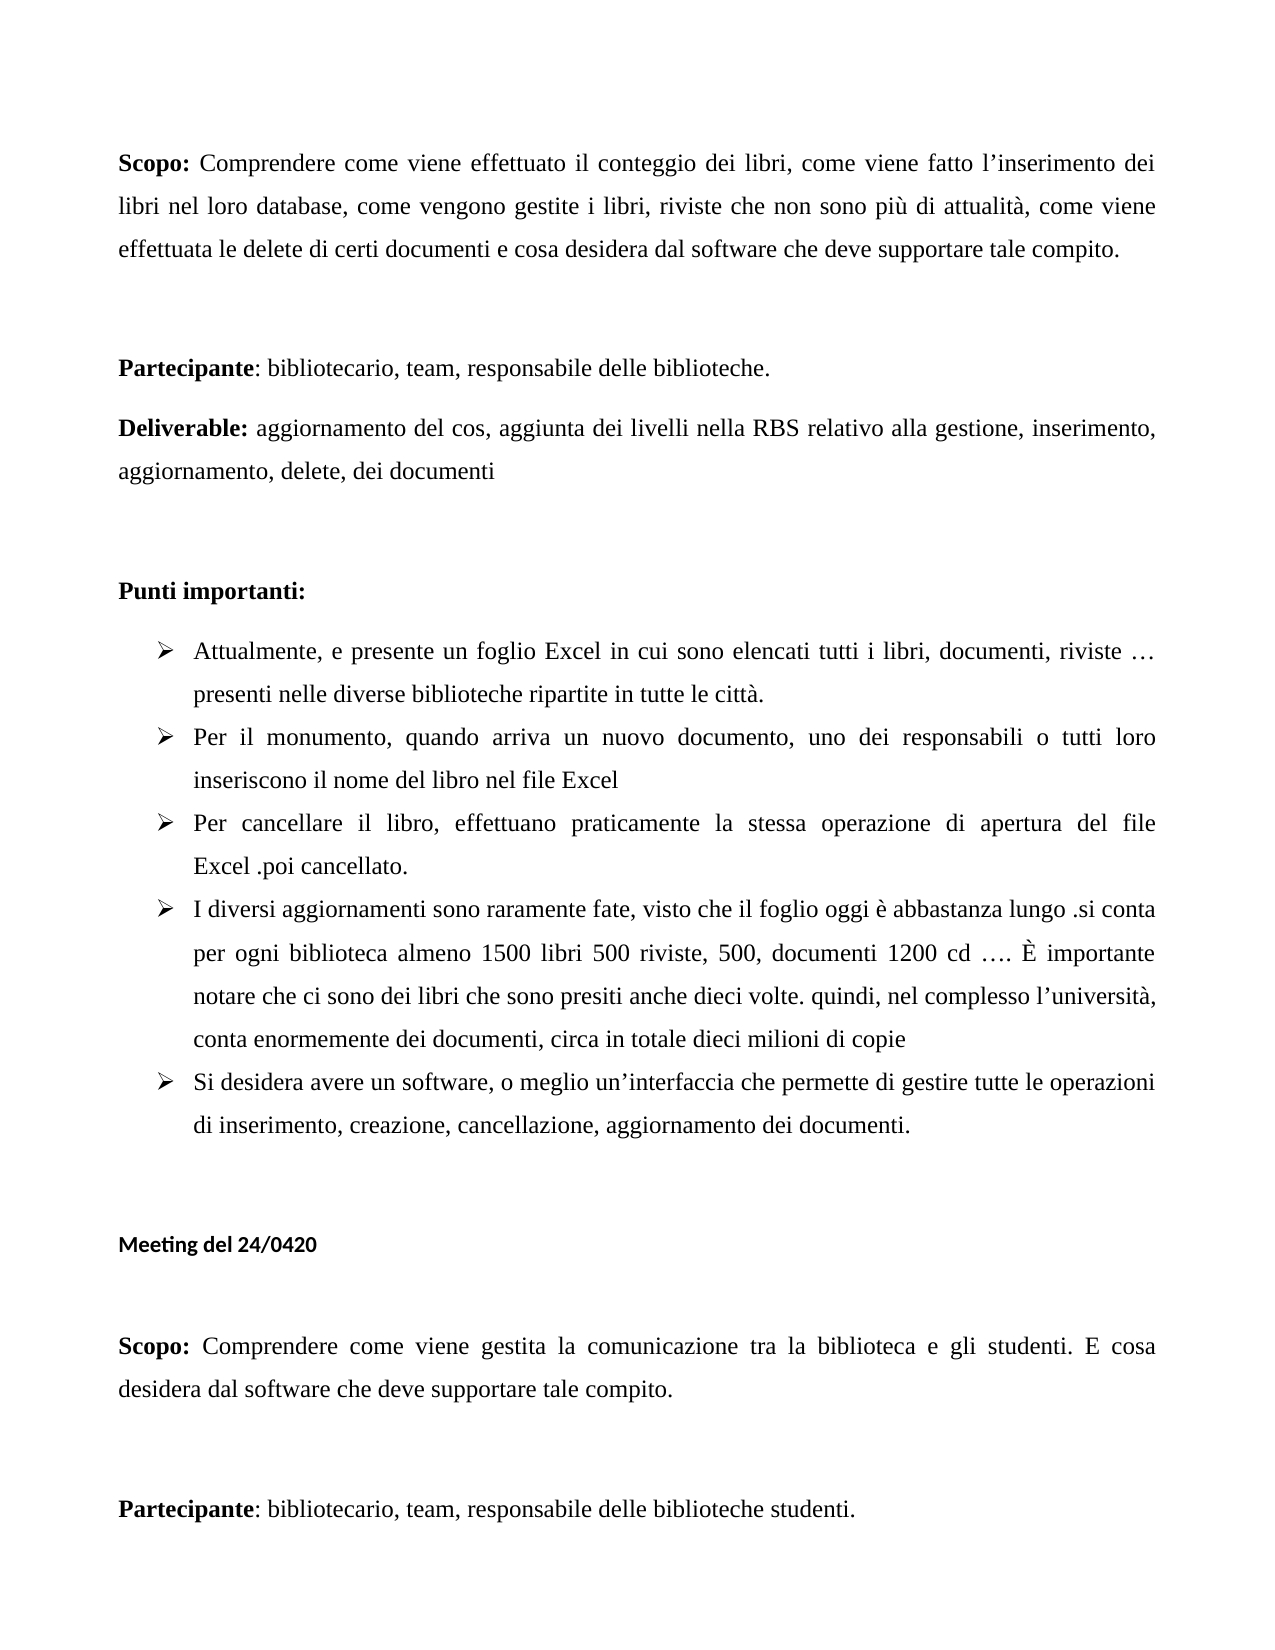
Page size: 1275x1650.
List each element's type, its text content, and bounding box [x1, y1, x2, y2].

text Partecipante: bibliotecario, team, responsabile delle biblioteche studenti. [118, 1494, 1157, 1523]
text Meeting del 24/0420 [118, 1230, 1157, 1258]
text Punti importanti: [118, 576, 1157, 605]
text Deliverable: aggiornamento del cos, aggiunta dei livelli nella RBS relativo alla gestione, inserimento, aggiornamento, delete, dei documenti [118, 413, 1157, 485]
text Scopo: Comprendere come viene effettuato il conteggio dei libri, come viene fatto l’inserimento dei libri nel loro database, come vengono gestite i libri, riviste che non sono più di attualità, come viene effettuata le delete di certi documenti e cosa desidera dal software che deve supportare tale compito. [118, 148, 1157, 263]
list Per il monumento, quando arriva un nuovo documento, uno dei responsabili o tutti loro inseriscono il nome del libro nel file Excel [156, 722, 1157, 794]
list Si desidera avere un software, o meglio un’interfaccia che permette di gestire tutte le operazioni di inserimento, creazione, cancellazione, aggiornamento dei documenti. [156, 1067, 1157, 1139]
list Attualmente, e presente un foglio Excel in cui sono elencati tutti i libri, documenti, riviste … presenti nelle diverse biblioteche ripartite in tutte le città. [156, 636, 1157, 708]
list Per cancellare il libro, effettuano praticamente la stessa operazione di apertura del file Excel .poi cancellato. [156, 808, 1157, 880]
list I diversi aggiornamenti sono raramente fate, visto che il foglio oggi è abbastanza lungo .si conta per ogni biblioteca almeno 1500 libri 500 riviste, 500, documenti 1200 cd …. È importante notare che ci sono dei libri che sono presiti anche dieci volte. quindi, nel complesso l’università, conta enormemente dei documenti, circa in totale dieci milioni di copie [156, 894, 1157, 1053]
text Partecipante: bibliotecario, team, responsabile delle biblioteche. [118, 353, 1157, 382]
text Scopo: Comprendere come viene gestita la comunicazione tra la biblioteca e gli studenti. E cosa desidera dal software che deve supportare tale compito. [118, 1331, 1157, 1403]
